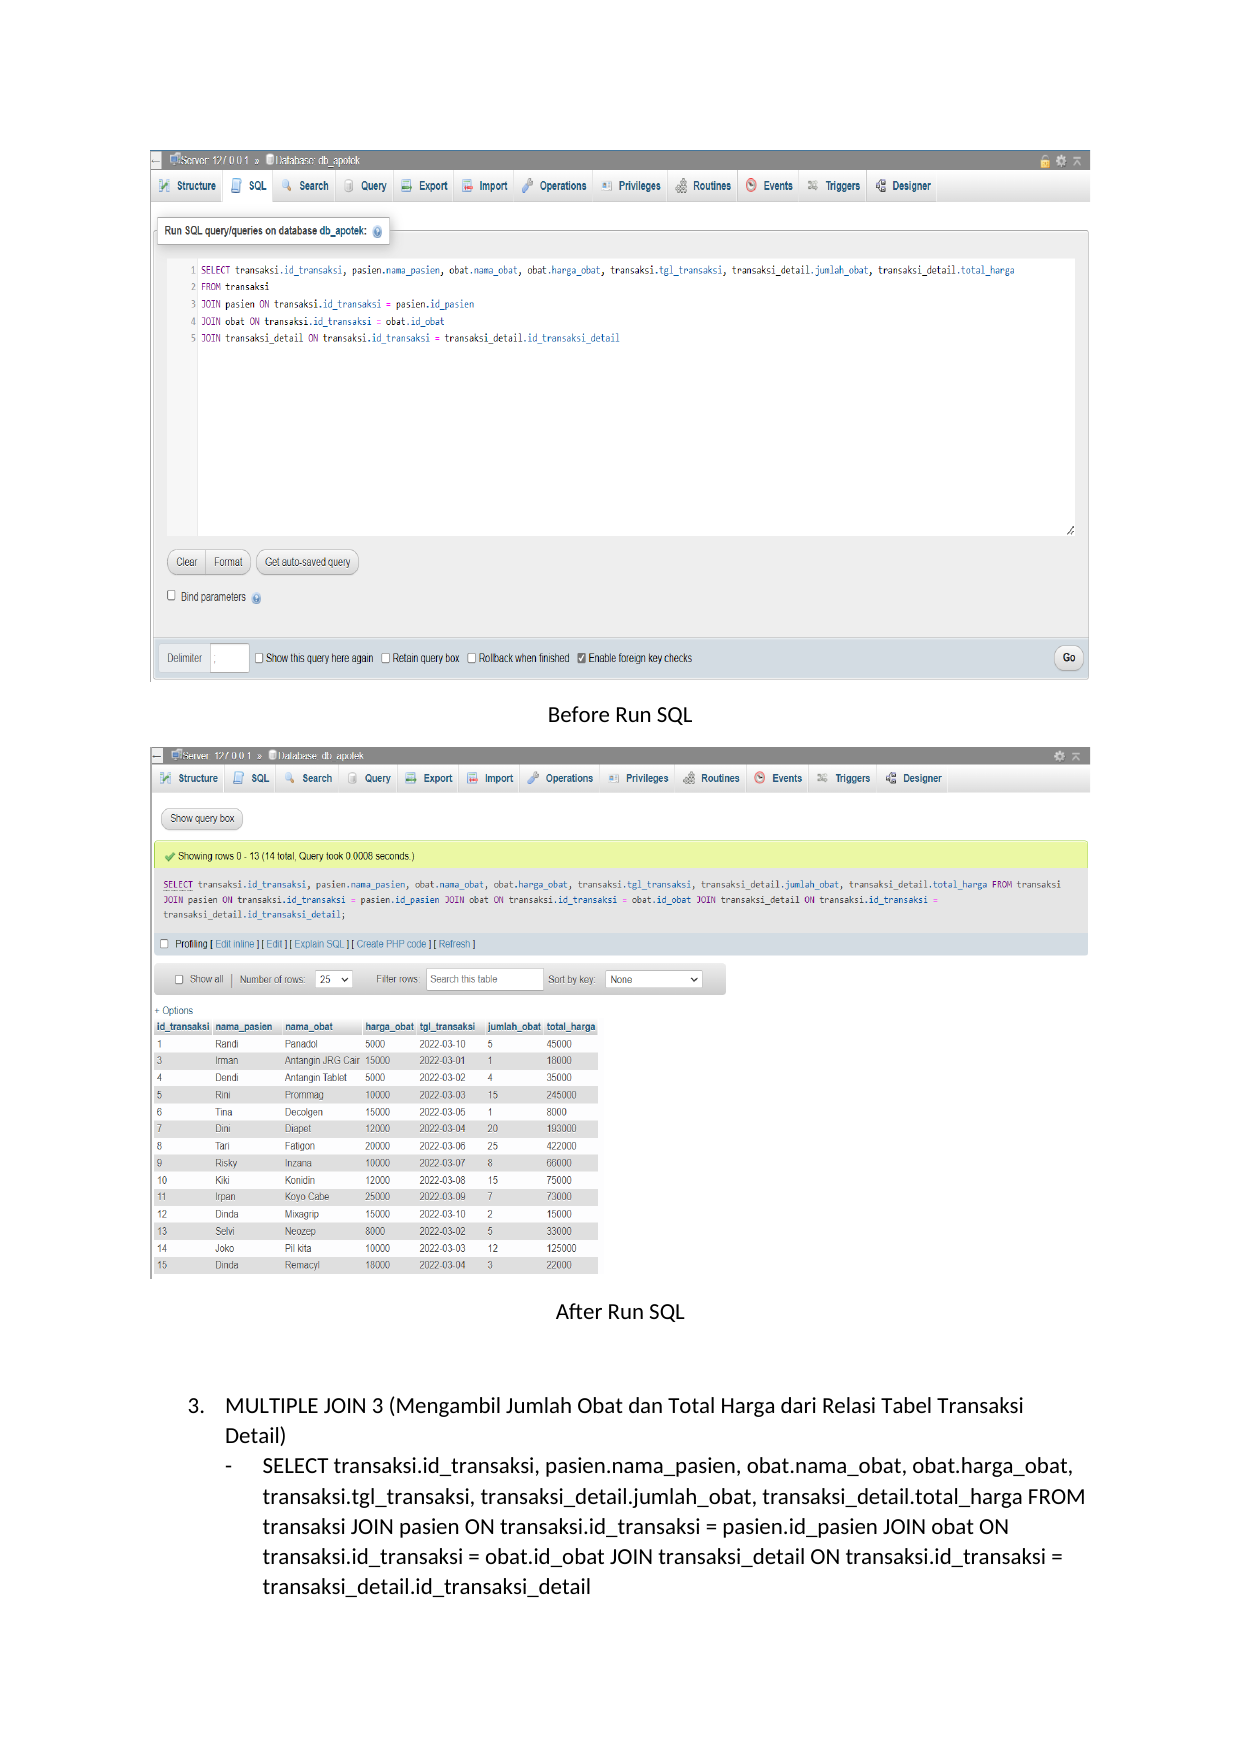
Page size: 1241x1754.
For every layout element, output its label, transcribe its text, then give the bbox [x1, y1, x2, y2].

list MULTIPLE JOIN 3 (Mengambil Jumlah Obat dan Total Harga dari Relasi Tabel Transaksi Detail) [187, 1391, 1090, 1449]
picture [150, 747, 1091, 1279]
picture [150, 150, 1091, 682]
text Before Run SQL [150, 700, 1090, 728]
list SELECT transaksi.id_transaksi, pasien.nama_pasien, obat.nama_obat, obat.harga_obat, transaksi.tgl_transaksi, transaksi_detail.jumlah_obat, transaksi_detail.total_harga FROM transaksi JOIN pasien ON transaksi.id_transaksi = pasien.id_pasien JOIN obat ON transaksi.id_transaksi = obat.id_obat JOIN transaksi_detail ON transaksi.id_transaksi = transaksi_detail.id_transaksi_detail [225, 1452, 1090, 1601]
text After Run SQL [150, 1297, 1090, 1326]
